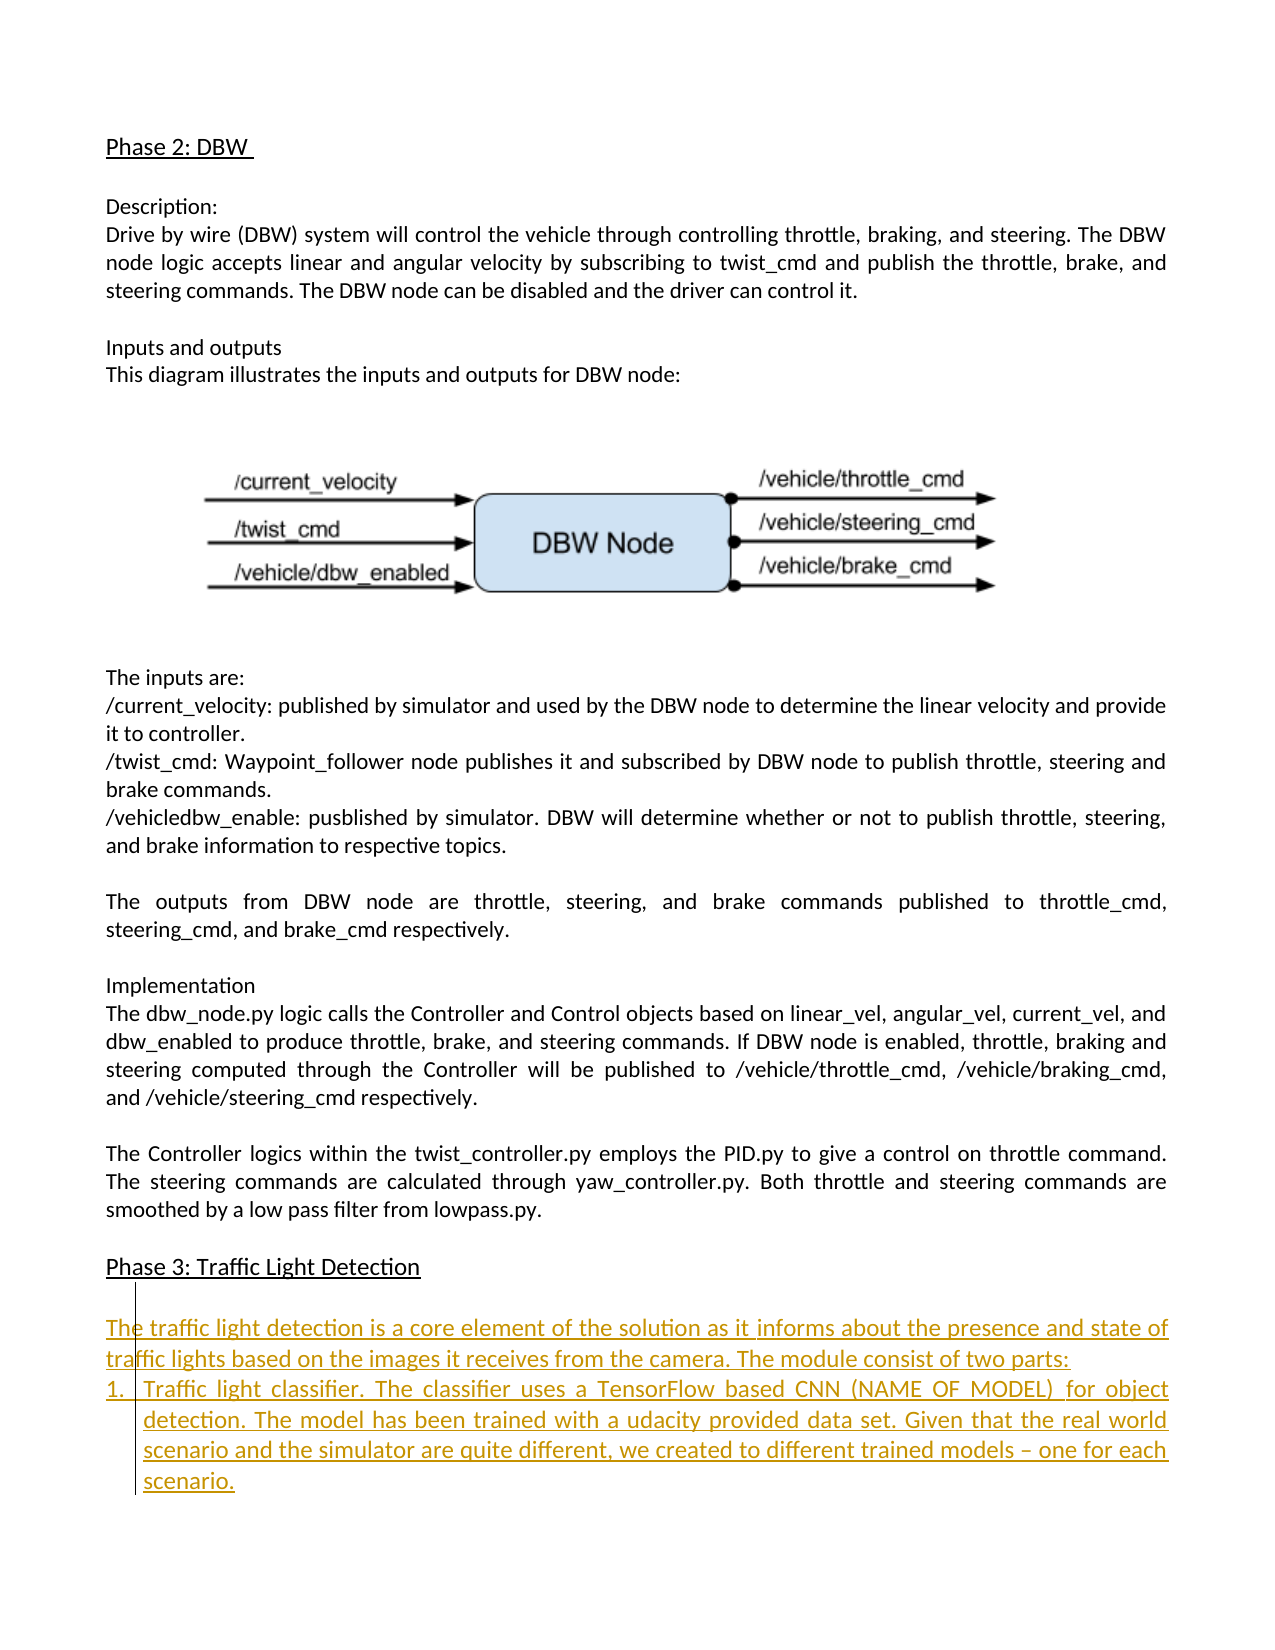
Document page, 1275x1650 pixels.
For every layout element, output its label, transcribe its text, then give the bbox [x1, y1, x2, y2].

text The Controller logics within the twist_controller.py employs the PID.py to give a control on throttle command. The steering commands are calculated through yaw_controller.py. Both throttle and steering commands are smoothed by a low pass filter from lowpass.py. [106, 1139, 1169, 1223]
text /twist_cmd: Waypoint_follower node publishes it and subscribed by DBW node to publish throttle, steering and brake commands. [106, 747, 1169, 803]
picture [105, 388, 1081, 663]
text The inputs are: [106, 663, 1169, 691]
text /vehicledbw_enable: pusblished by simulator. DBW will determine whether or not to publish throttle, steering, and brake information to respective topics. [106, 803, 1169, 859]
text Description: [106, 192, 1169, 221]
text The dbw_node.py logic calls the Controller and Control objects based on linear_vel, angular_vel, current_vel, and dbw_enabled to produce throttle, brake, and steering commands. If DBW node is enabled, throttle, braking and steering computed through the Controller will be published to /vehicle/throttle_cmd, /vehicle/braking_cmd, and /vehicle/steering_cmd respectively. [106, 999, 1169, 1111]
text The outputs from DBW node are throttle, steering, and brake commands published to throttle_cmd, steering_cmd, and brake_cmd respectively. [106, 887, 1169, 943]
text Drive by wire (DBW) system will control the vehicle through controlling throttle, braking, and steering. The DBW node logic accepts linear and angular velocity by subscribing to twist_cmd and publish the throttle, brake, and steering commands. The DBW node can be disabled and the driver can control it. [106, 221, 1169, 304]
text Phase 3: Traffic Light Detection [106, 1251, 1169, 1282]
text Implementation [106, 971, 1169, 999]
text Phase 2: DBW [106, 131, 1169, 162]
text Inputs and outputs [106, 333, 1169, 361]
text /current_velocity: published by simulator and used by the DBW node to determine the linear velocity and provide it to controller. [106, 691, 1169, 747]
text This diagram illustrates the inputs and outputs for DBW node: [106, 361, 1169, 389]
